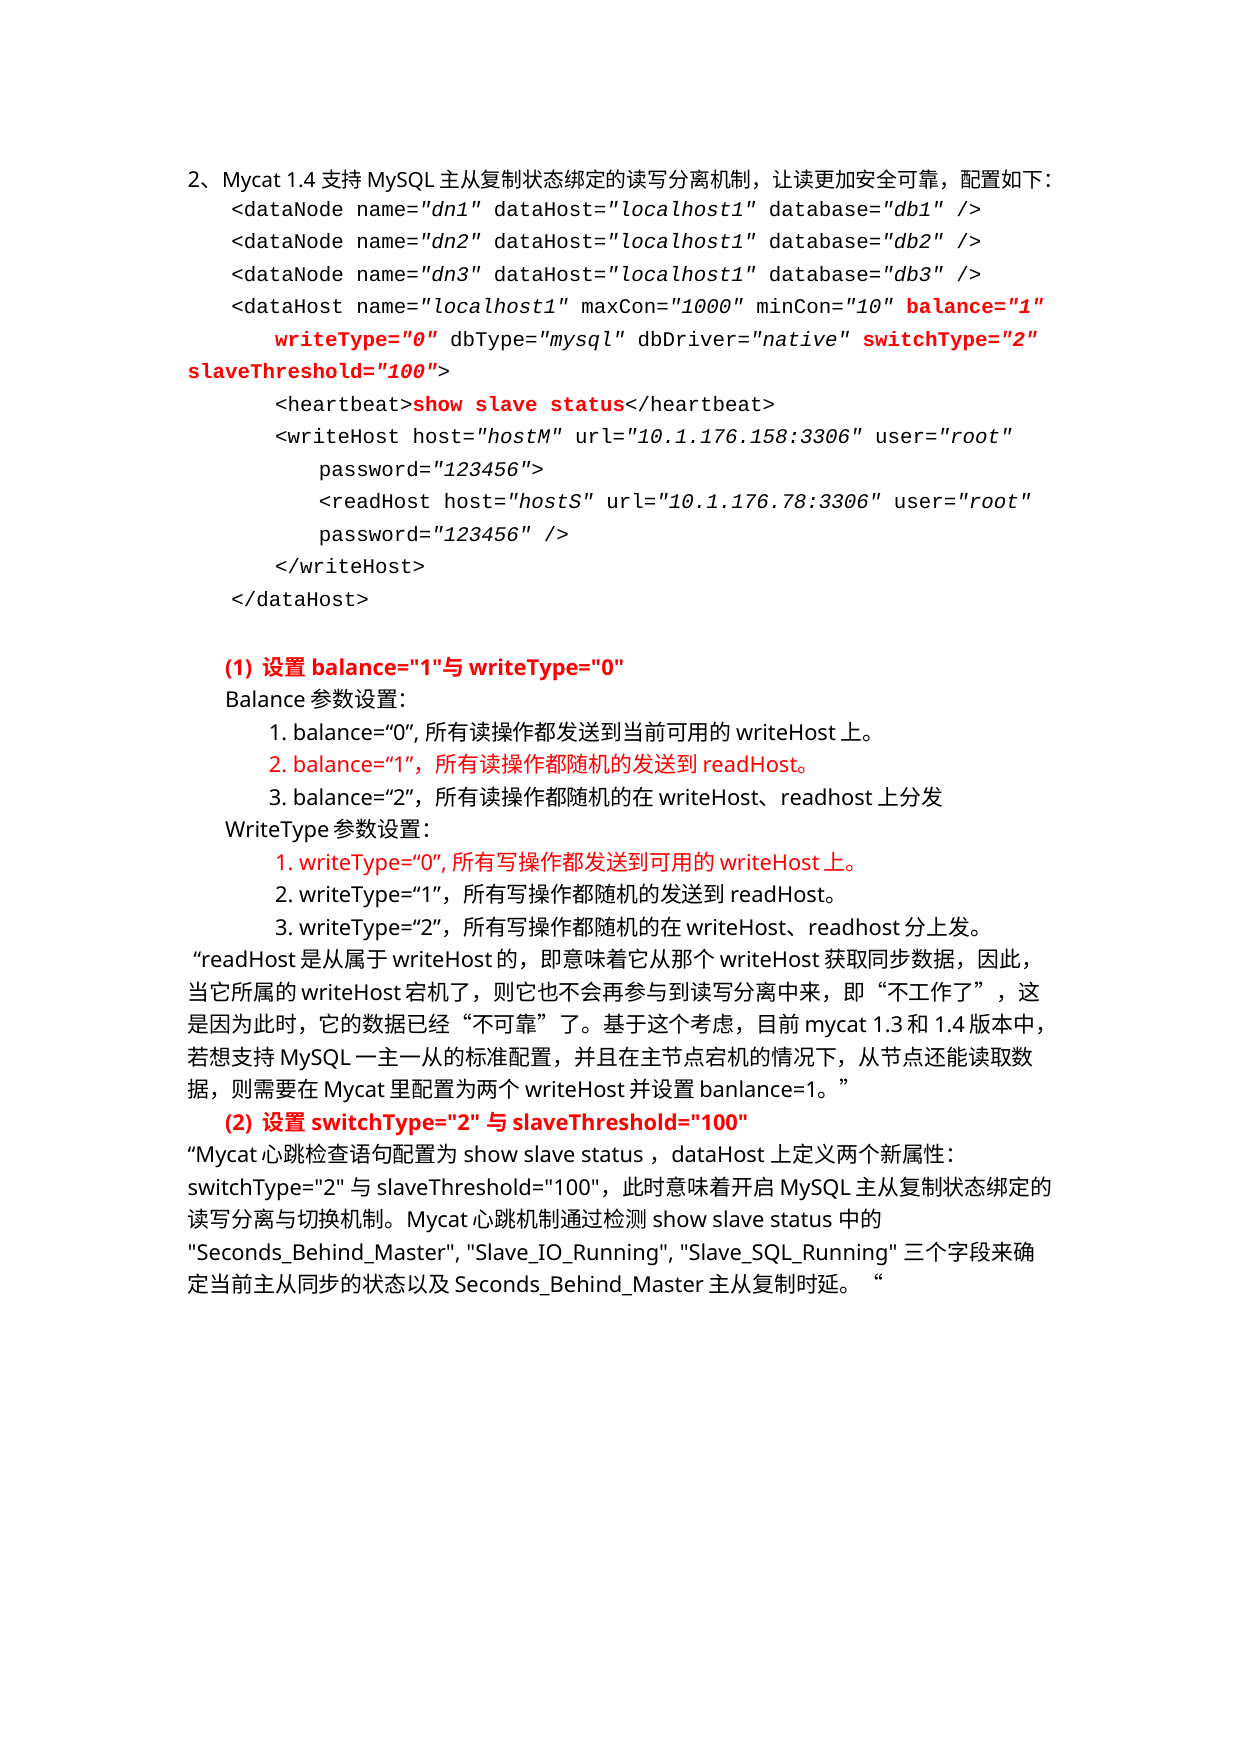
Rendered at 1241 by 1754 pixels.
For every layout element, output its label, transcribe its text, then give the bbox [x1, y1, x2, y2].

text <readHost host="hostS" url="10.1.176.78:3306" user="root" [187, 487, 1053, 519]
text WriteType参数设置： [225, 812, 1053, 844]
text </writeHost> [187, 552, 1053, 584]
text “Mycat心跳检查语句配置为 show slave status ，dataHost 上定义两个新属性： switchType="2" 与slaveThreshold="100"，此时意味着开启MySQL主从复制状态绑定的读写分离与切换机制。Mycat心跳机制通过检测 show slave status 中的 "Seconds_Behind_Master", "Slave_IO_Running", "Slave_SQL_Running" 三个字段来确定当前主从同步的状态以及Seconds_Behind_Master主从复制时延。“ [187, 1137, 1053, 1299]
text <dataNode name="dn2" dataHost="localhost1" database="db2" /> [187, 227, 1053, 259]
text <writeHost host="hostM" url="10.1.176.158:3306" user="root" [187, 422, 1053, 454]
list 3. balance=“2”，所有读操作都随机的在writeHost、readhost上分发 [262, 779, 1053, 812]
text “readHost是从属于writeHost的，即意味着它从那个writeHost获取同步数据，因此，当它所属的writeHost宕机了，则它也不会再参与到读写分离中来，即“不工作了”，这是因为此时，它的数据已经“不可靠”了。基于这个考虑，目前mycat 1.3和1.4版本中，若想支持MySQL一主一从的标准配置，并且在主节点宕机的情况下，从节点还能读取数据，则需要在Mycat里配置为两个writeHost并设置banlance=1。” [187, 942, 1053, 1104]
list 2. balance=“1”，所有读操作都随机的发送到readHost。 [225, 747, 1053, 779]
list 1. balance=“0”, 所有读操作都发送到当前可用的writeHost上。 [225, 714, 1053, 747]
text password="123456"> [187, 454, 1053, 487]
text <dataHost name="localhost1" maxCon="1000" minCon="10" balance="1" [187, 292, 1053, 324]
text 2. writeType=“1”，所有写操作都随机的发送到readHost。 [275, 877, 1053, 909]
text 2、Mycat 1.4 支持MySQL主从复制状态绑定的读写分离机制，让读更加安全可靠，配置如下： [187, 162, 1053, 194]
text <dataNode name="dn1" dataHost="localhost1" database="db1" /> [187, 194, 1053, 227]
list 设置 switchType="2" 与slaveThreshold="100" [225, 1104, 1053, 1137]
text writeType="0" dbType="mysql" dbDriver="native" switchType="2" slaveThreshold="100"> [187, 324, 1053, 389]
text </dataHost> [187, 584, 1053, 617]
text Balance参数设置： [225, 682, 1053, 714]
text 1. writeType=“0”, 所有写操作都发送到可用的writeHost上。 [275, 844, 1053, 877]
text <heartbeat>show slave status</heartbeat> [187, 389, 1053, 422]
list 设置 balance="1"与writeType="0" [225, 649, 1053, 682]
text password="123456" /> [187, 519, 1053, 552]
text <dataNode name="dn3" dataHost="localhost1" database="db3" /> [187, 259, 1053, 292]
text 3. writeType=“2”，所有写操作都随机的在writeHost、readhost分上发。 [275, 909, 1053, 942]
